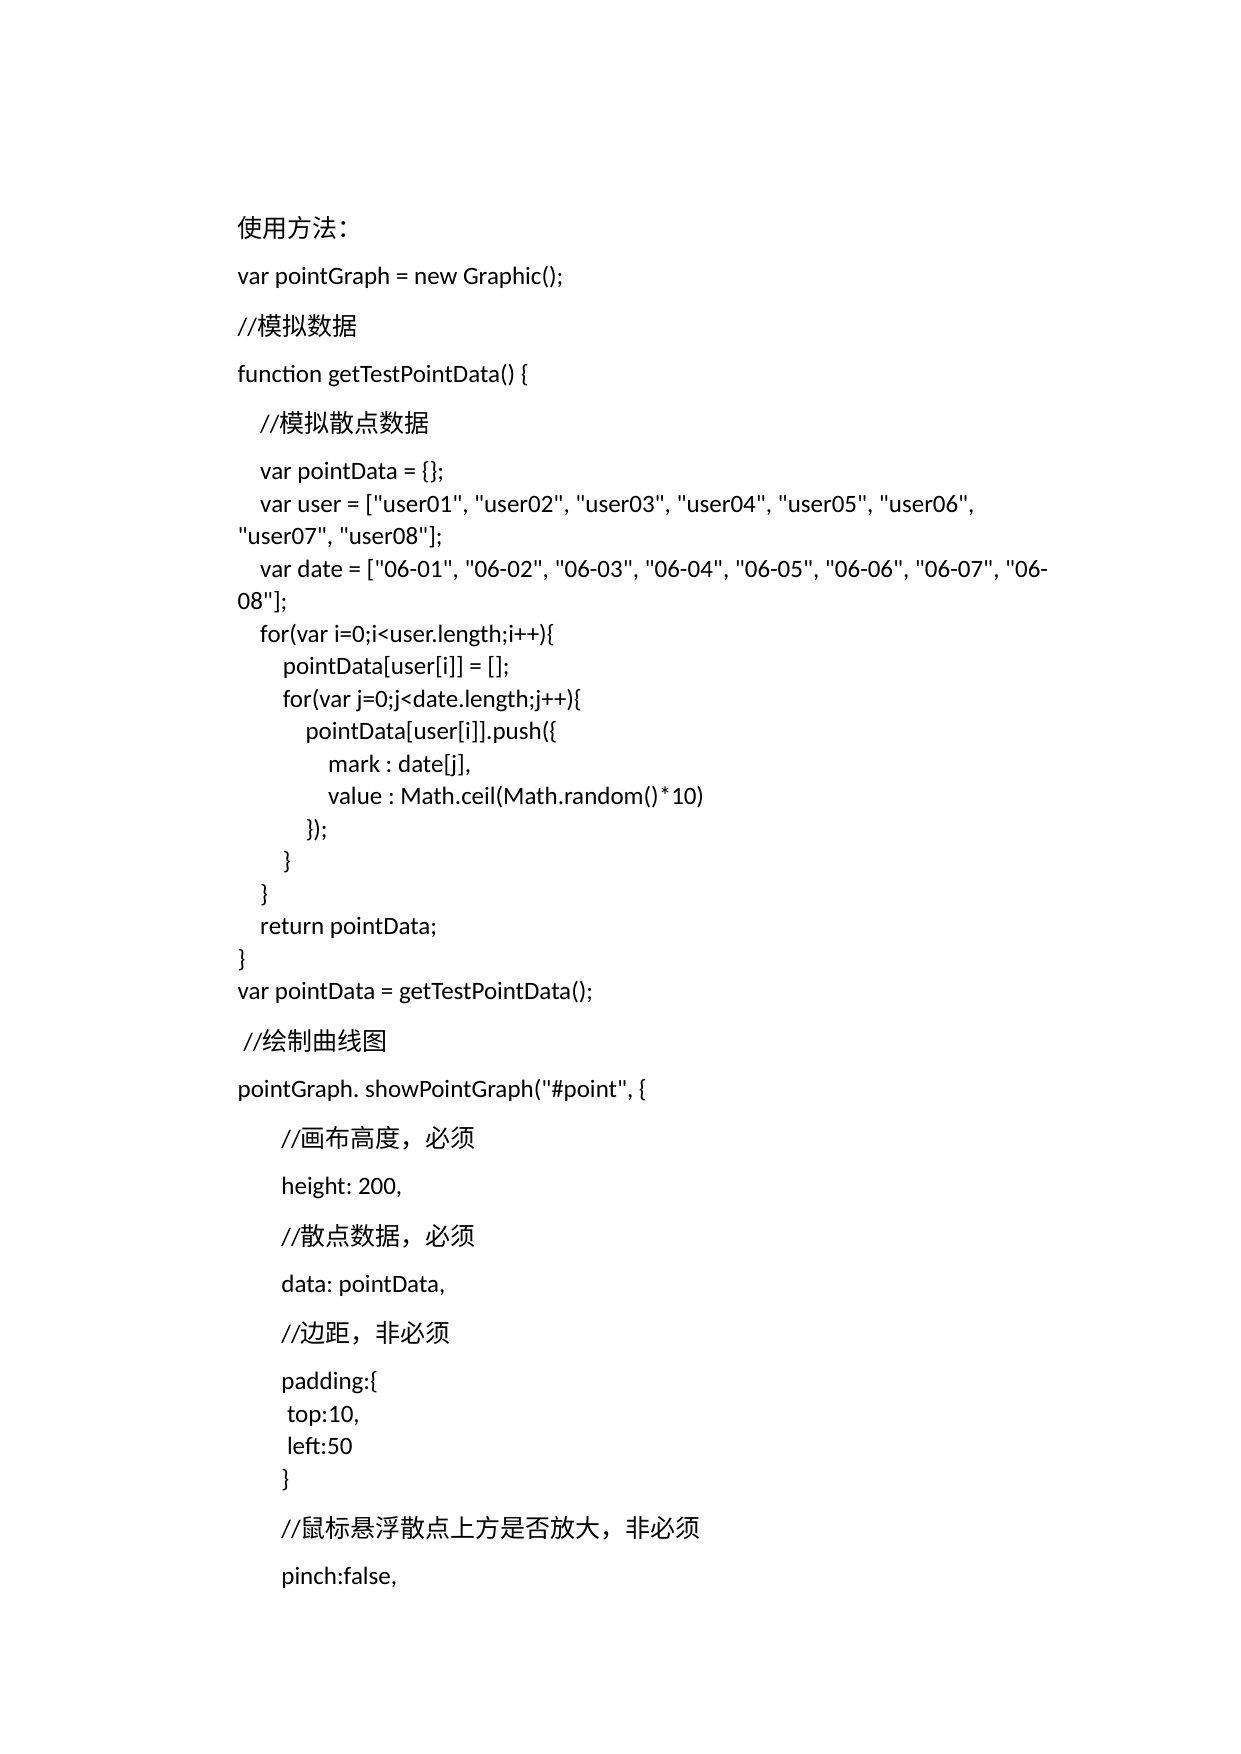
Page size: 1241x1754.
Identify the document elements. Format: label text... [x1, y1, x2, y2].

list } [237, 1462, 1053, 1494]
list pinch:false, [237, 1559, 1053, 1592]
list padding:{ [237, 1364, 1053, 1397]
list top:10, [237, 1397, 1053, 1429]
list height: 200, [237, 1169, 1053, 1202]
list //散点数据，必须 [237, 1202, 1053, 1267]
list //绘制曲线图 pointGraph. showPointGraph("#point", { [237, 1007, 1053, 1104]
list //画布高度，必须 [237, 1104, 1053, 1169]
list var pointData = getTestPointData(); [237, 974, 1053, 1007]
list //模拟数据 function getTestPointData() { //模拟散点数据 var pointData = {}; var user = ["user01", "user02", "user03", "user04", "user05", "user06", "user07", "user08"]; var date = ["06-01", "06-02", "06-03", "06-04", "06-05", "06-06", "06-07", "06-08"]; for(var i=0;i<user.length;i++){ pointData[user[i]] = []; for(var j=0;j<date.length;j++){ pointData[user[i]].push({ mark : date[j], value : Math.ceil(Math.random()*10) }); } } return pointData; } [237, 292, 1053, 974]
text var pointGraph = new Graphic(); [237, 259, 1053, 292]
text 使用方法： [237, 194, 1053, 259]
list data: pointData, [237, 1267, 1053, 1299]
list //边距，非必须 [237, 1299, 1053, 1364]
list left:50 [237, 1429, 1053, 1462]
list //鼠标悬浮散点上方是否放大，非必须 [237, 1494, 1053, 1559]
